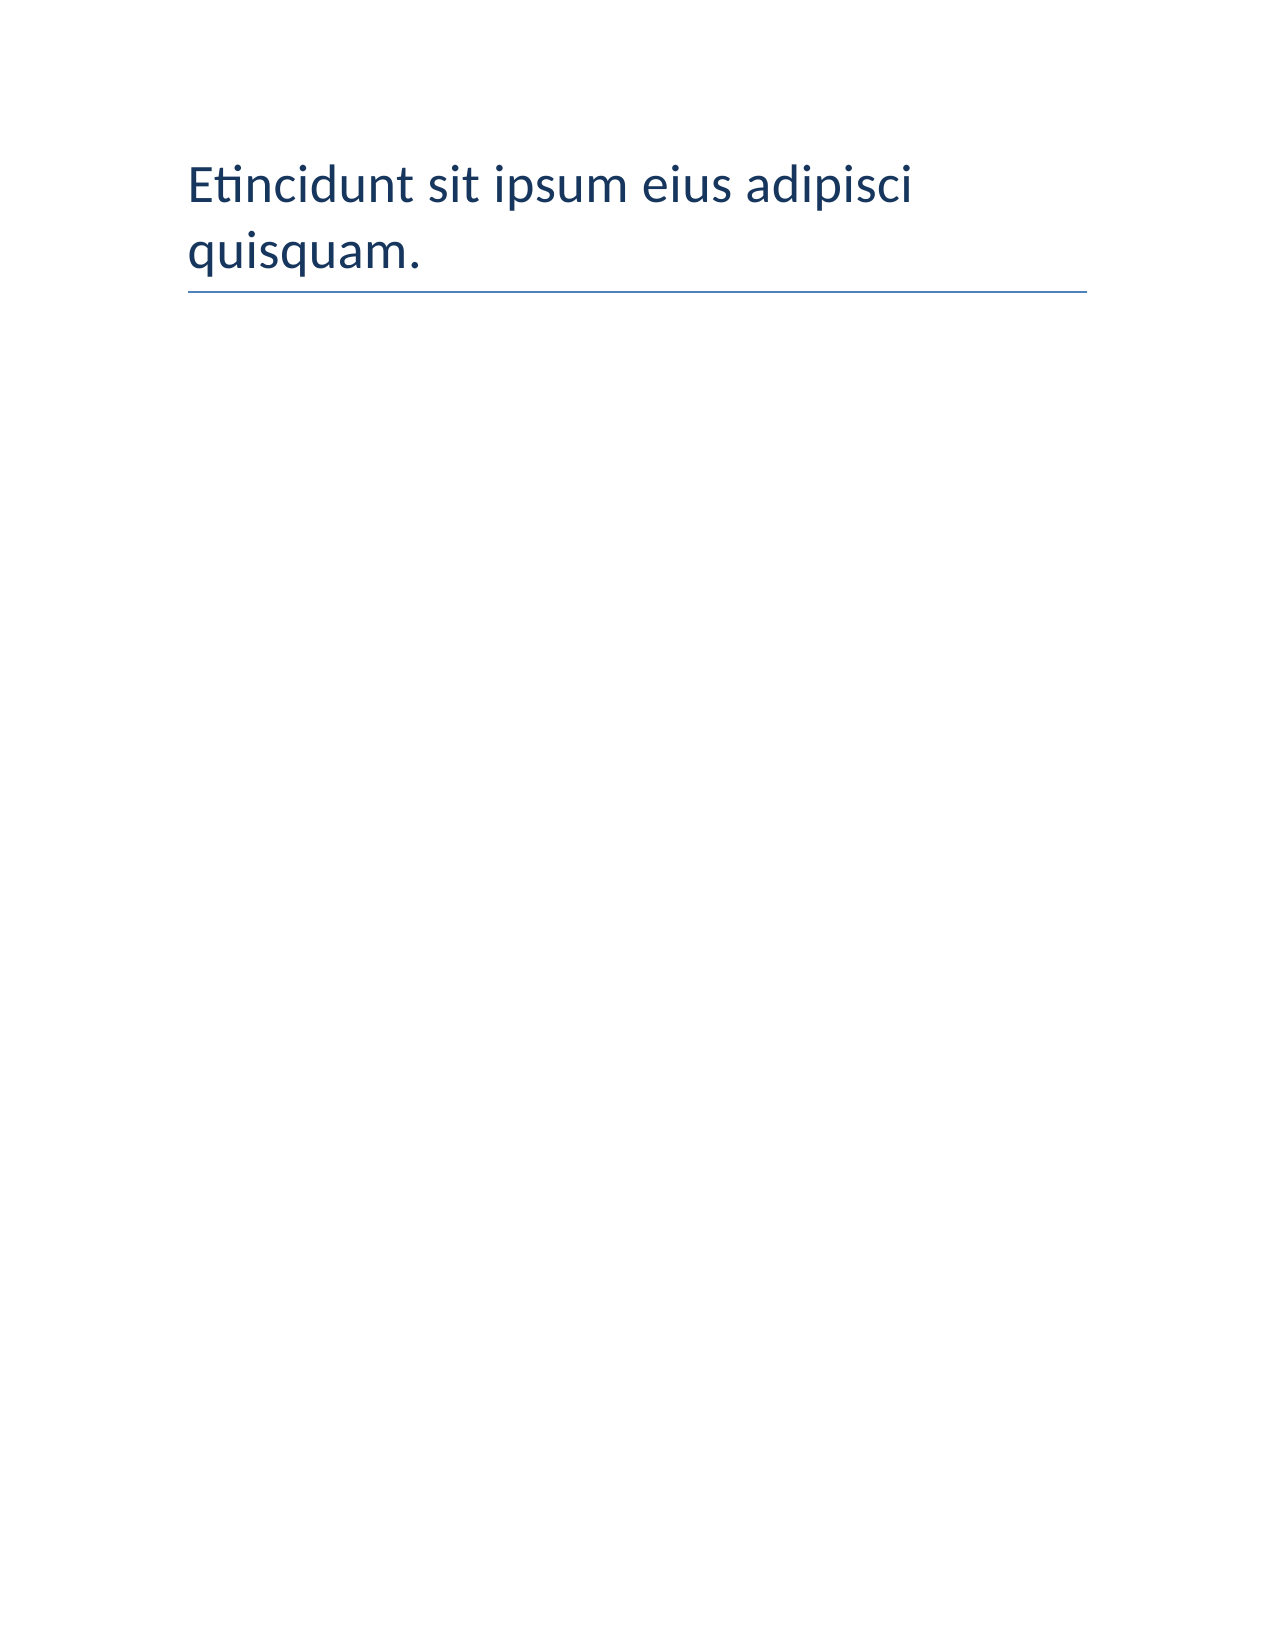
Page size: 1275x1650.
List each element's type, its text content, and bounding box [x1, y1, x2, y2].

title Etincidunt sit ipsum eius adipisci quisquam. [187, 150, 1087, 293]
